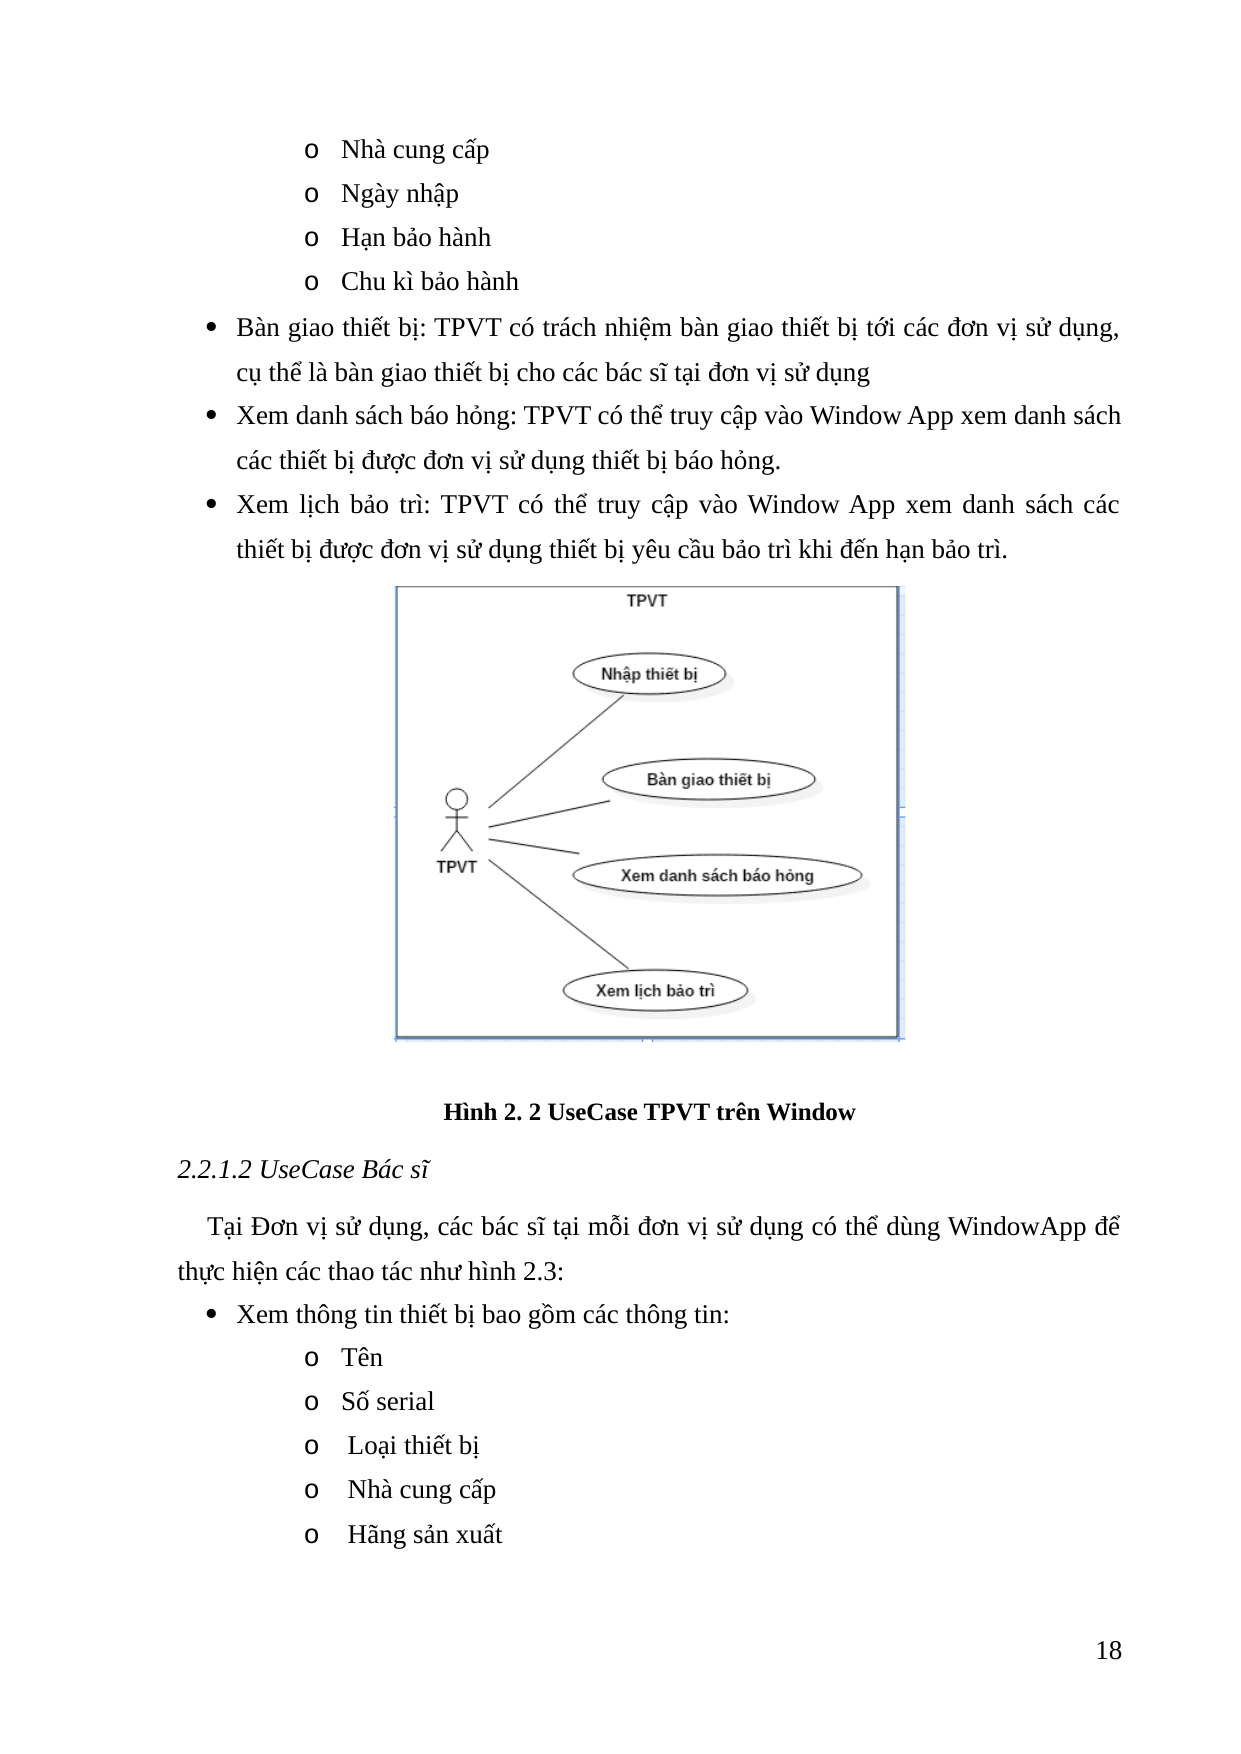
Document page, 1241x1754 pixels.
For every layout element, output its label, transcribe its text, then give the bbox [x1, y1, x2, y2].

list Xem thông tin thiết bị bao gồm các thông tin: [207, 1295, 1122, 1333]
subtitle UseCase Bác sĩ [177, 1151, 1122, 1188]
list Bàn giao thiết bị: TPVT có trách nhiệm bàn giao thiết bị tới các đơn vị sử dụng, cụ thể là bàn giao thiết bị cho các bác sĩ tại đơn vị sử dụng [207, 308, 1122, 390]
list Tại Đơn vị sử dụng, các bác sĩ tại mỗi đơn vị sử dụng có thể dùng WindowApp để thực hiện các thao tác như hình 2.3: [177, 1207, 1122, 1289]
list Hãng sản xuất [303, 1516, 1122, 1553]
text Hình 2. 2 UseCase TPVT trên Window [177, 1092, 1122, 1130]
list Số serial [303, 1383, 1122, 1421]
list Loại thiết bị [303, 1427, 1122, 1465]
list Xem lịch bảo trì: TPVT có thể truy cập vào Window App xem danh sách các thiết bị được đơn vị sử dụng thiết bị yêu cầu bảo trì khi đến hạn bảo trì. [207, 485, 1122, 567]
list Hạn bảo hành [303, 219, 1122, 257]
list Chu kì bảo hành [303, 263, 1122, 301]
list Nhà cung cấp [303, 1472, 1122, 1509]
list Tên [303, 1339, 1122, 1377]
list Xem danh sách báo hỏng: TPVT có thể truy cập vào Window App xem danh sách các thiết bị được đơn vị sử dụng thiết bị báo hỏng. [207, 396, 1122, 479]
list Nhà cung cấp [303, 131, 1122, 168]
picture [393, 586, 906, 1042]
list Ngày nhập [303, 175, 1122, 213]
